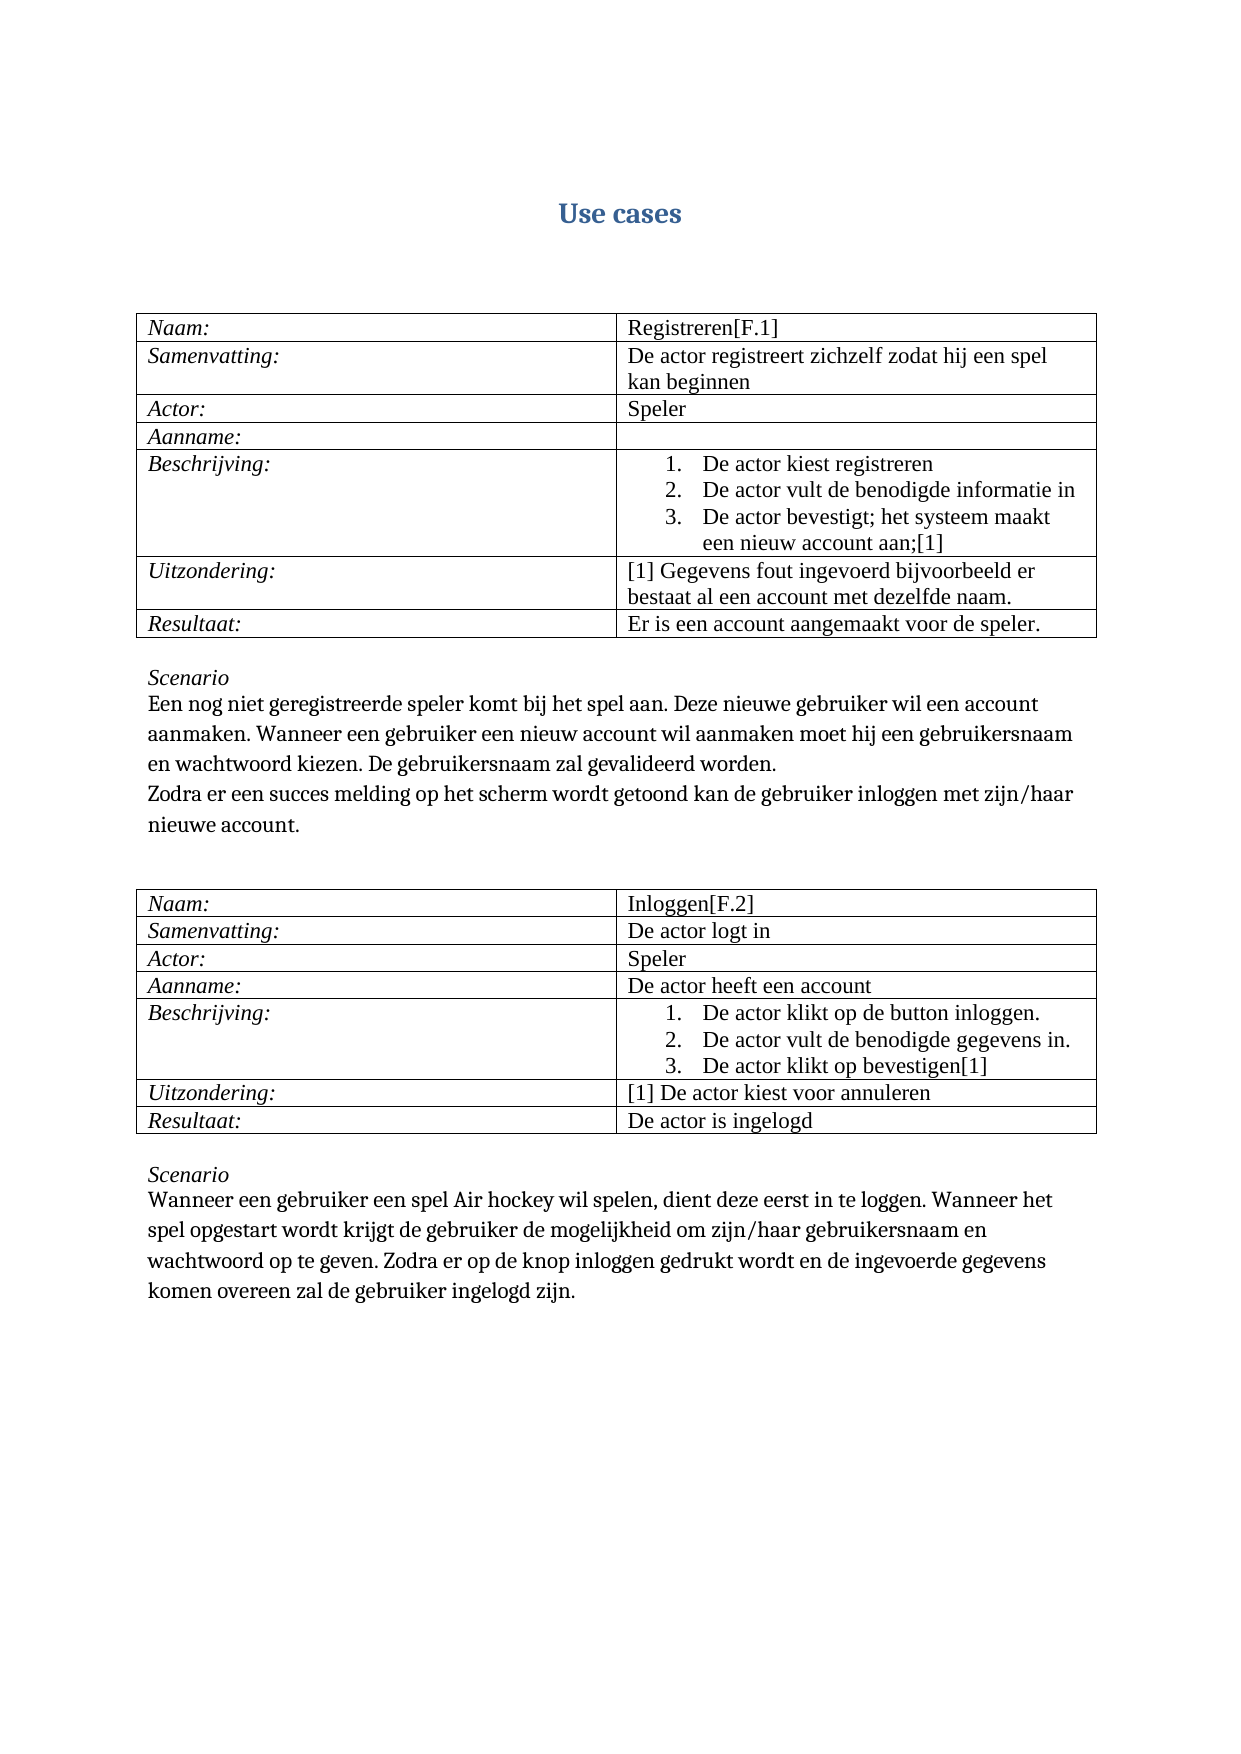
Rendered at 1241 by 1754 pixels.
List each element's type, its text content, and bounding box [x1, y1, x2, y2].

table_cell Samenvatting: [137, 917, 616, 943]
table_cell Resultaat: [137, 1107, 616, 1133]
table_cell [1] De actor kiest voor annuleren [617, 1080, 1096, 1106]
text Scenario [148, 1161, 1093, 1187]
table_cell Beschrijving: [137, 450, 616, 556]
table_cell Actor: [137, 395, 616, 422]
table_header Registreren[F.1] [617, 314, 1096, 341]
table_cell Aanname: [137, 972, 616, 998]
table_header Naam: [137, 890, 616, 916]
table_header Inloggen[F.2] [617, 890, 1096, 916]
table_cell Actor: [137, 945, 616, 971]
table_cell Speler [617, 945, 1096, 971]
table_cell [617, 423, 1096, 449]
table_cell De actor registreert zichzelf zodat hij een spel kan beginnen [617, 342, 1096, 394]
subtitle Use cases [148, 198, 1093, 308]
table_cell De actor kiest registreren De actor vult de benodigde informatie in De actor bevestigt; het systeem maakt een nieuw account aan;[1] [617, 450, 1096, 556]
table_cell De actor logt in [617, 917, 1096, 943]
table_cell De actor is ingelogd [617, 1107, 1096, 1133]
table_cell Speler [617, 395, 1096, 422]
table_header Naam: [137, 314, 616, 341]
table_cell Samenvatting: [137, 342, 616, 394]
table_cell Uitzondering: [137, 557, 616, 609]
table_cell De actor heeft een account [617, 972, 1096, 998]
table_cell Uitzondering: [137, 1080, 616, 1106]
text Een nog niet geregistreerde speler komt bij het spel aan. Deze nieuwe gebruiker wil een account aanmaken. Wanneer een gebruiker een nieuw account wil aanmaken moet hij een gebruikersnaam en wachtwoord kiezen. De gebruikersnaam zal gevalideerd worden. Zodra er een succes melding op het scherm wordt getoond kan de gebruiker inloggen met zijn/haar nieuwe account. [148, 691, 1093, 838]
table_cell Er is een account aangemaakt voor de speler. [617, 610, 1096, 637]
table_cell Aanname: [137, 423, 616, 449]
text Scenario [148, 664, 1093, 691]
table_cell De actor klikt op de button inloggen. De actor vult de benodigde gegevens in. De actor klikt op bevestigen[1] [617, 999, 1096, 1078]
text Wanneer een gebruiker een spel Air hockey wil spelen, dient deze eerst in te loggen. Wanneer het spel opgestart wordt krijgt de gebruiker de mogelijkheid om zijn/haar gebruikersnaam en wachtwoord op te geven. Zodra er op de knop inloggen gedrukt wordt en de ingevoerde gegevens komen overeen zal de gebruiker ingelogd zijn. [148, 1187, 1093, 1304]
table_cell [1] Gegevens fout ingevoerd bijvoorbeeld er bestaat al een account met dezelfde naam. [617, 557, 1096, 609]
table_cell Resultaat: [137, 610, 616, 637]
table_cell Beschrijving: [137, 999, 616, 1078]
